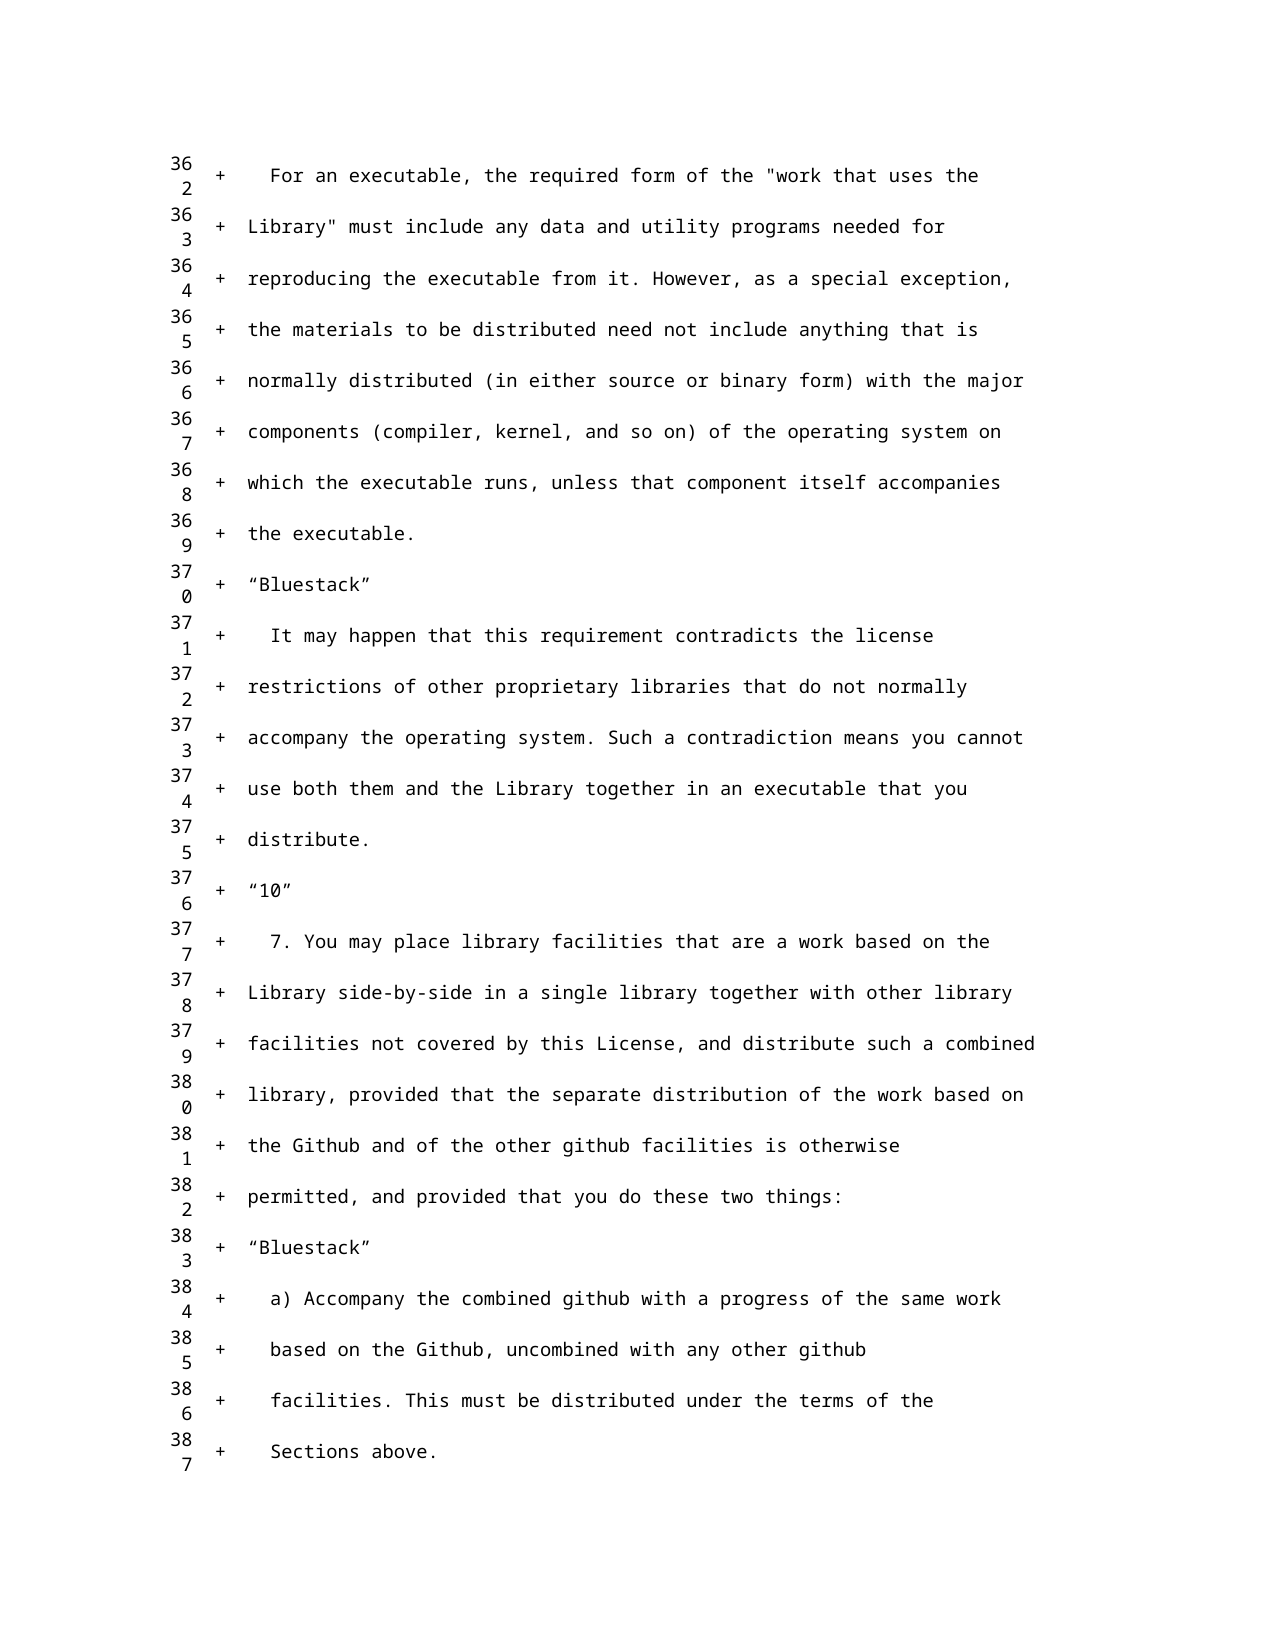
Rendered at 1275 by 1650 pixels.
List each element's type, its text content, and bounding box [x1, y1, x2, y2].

table_cell facilities. This must be distributed under the terms of the [236, 1375, 1275, 1426]
table_cell 380 [150, 1069, 203, 1120]
table_cell 367 [150, 405, 203, 456]
table_cell 363 [150, 201, 203, 252]
table_cell + [203, 1273, 236, 1324]
table_cell a) Accompany the combined github with a progress of the same work [236, 1273, 1275, 1324]
table_cell + [203, 967, 236, 1018]
table_cell For an executable, the required form of the "work that uses the [236, 150, 1275, 201]
table_cell which the executable runs, unless that component itself accompanies [236, 456, 1275, 507]
table_cell “Bluestack” [236, 558, 1275, 609]
table_cell It may happen that this requirement contradicts the license [236, 609, 1275, 660]
table_cell 375 [150, 814, 203, 864]
table_cell + [203, 354, 236, 405]
table_cell 385 [150, 1324, 203, 1375]
table_cell “10” [236, 865, 1275, 916]
table_cell + [203, 1324, 236, 1375]
table_cell components (compiler, kernel, and so on) of the operating system on [236, 405, 1275, 456]
table_cell + [203, 507, 236, 558]
table_cell 383 [150, 1222, 203, 1273]
table_cell 373 [150, 711, 203, 762]
table_cell + [203, 456, 236, 507]
table_cell + [203, 303, 236, 354]
table_cell use both them and the Library together in an executable that you [236, 763, 1275, 813]
table_cell “Bluestack” [236, 1222, 1275, 1273]
table_cell + [203, 1426, 236, 1477]
table_cell + [203, 711, 236, 762]
table_cell the materials to be distributed need not include anything that is [236, 303, 1275, 354]
table_cell + [203, 1120, 236, 1171]
table_cell 386 [150, 1375, 203, 1426]
table_cell + [203, 1375, 236, 1426]
table_cell 362 [150, 150, 203, 201]
table_cell + [203, 660, 236, 711]
table_cell 364 [150, 252, 203, 303]
table_cell library, provided that the separate distribution of the work based on [236, 1069, 1275, 1120]
table_cell + [203, 609, 236, 660]
table_cell 376 [150, 865, 203, 916]
table_cell Sections above. [236, 1426, 1275, 1477]
table_cell + [203, 201, 236, 252]
table_cell permitted, and provided that you do these two things: [236, 1171, 1275, 1222]
table_cell 369 [150, 507, 203, 558]
table_cell 381 [150, 1120, 203, 1171]
table_cell + [203, 763, 236, 813]
table_cell 370 [150, 558, 203, 609]
table_cell Library" must include any data and utility programs needed for [236, 201, 1275, 252]
table_cell + [203, 916, 236, 967]
table_cell 366 [150, 354, 203, 405]
table_cell accompany the operating system. Such a contradiction means you cannot [236, 711, 1275, 762]
table_cell 7. You may place library facilities that are a work based on the [236, 916, 1275, 967]
table_cell 368 [150, 456, 203, 507]
table_cell 377 [150, 916, 203, 967]
table_cell + [203, 1171, 236, 1222]
table_cell + [203, 865, 236, 916]
table_cell 379 [150, 1018, 203, 1069]
table_cell restrictions of other proprietary libraries that do not normally [236, 660, 1275, 711]
table_cell facilities not covered by this License, and distribute such a combined [236, 1018, 1275, 1069]
table_cell the executable. [236, 507, 1275, 558]
table_cell + [203, 814, 236, 864]
table_cell + [203, 1222, 236, 1273]
table_cell + [203, 558, 236, 609]
table_cell 384 [150, 1273, 203, 1324]
table_cell reproducing the executable from it. However, as a special exception, [236, 252, 1275, 303]
table_cell 378 [150, 967, 203, 1018]
table_cell the Github and of the other github facilities is otherwise [236, 1120, 1275, 1171]
table_cell 371 [150, 609, 203, 660]
table_cell 372 [150, 660, 203, 711]
table_cell + [203, 1018, 236, 1069]
table_cell + [203, 405, 236, 456]
table_cell based on the Github, uncombined with any other github [236, 1324, 1275, 1375]
table_cell normally distributed (in either source or binary form) with the major [236, 354, 1275, 405]
table_cell 365 [150, 303, 203, 354]
table_cell 387 [150, 1426, 203, 1477]
table_cell 374 [150, 763, 203, 813]
table_cell Library side-by-side in a single library together with other library [236, 967, 1275, 1018]
table_cell distribute. [236, 814, 1275, 864]
table_cell + [203, 150, 236, 201]
table_cell + [203, 1069, 236, 1120]
table_cell 382 [150, 1171, 203, 1222]
table_cell + [203, 252, 236, 303]
